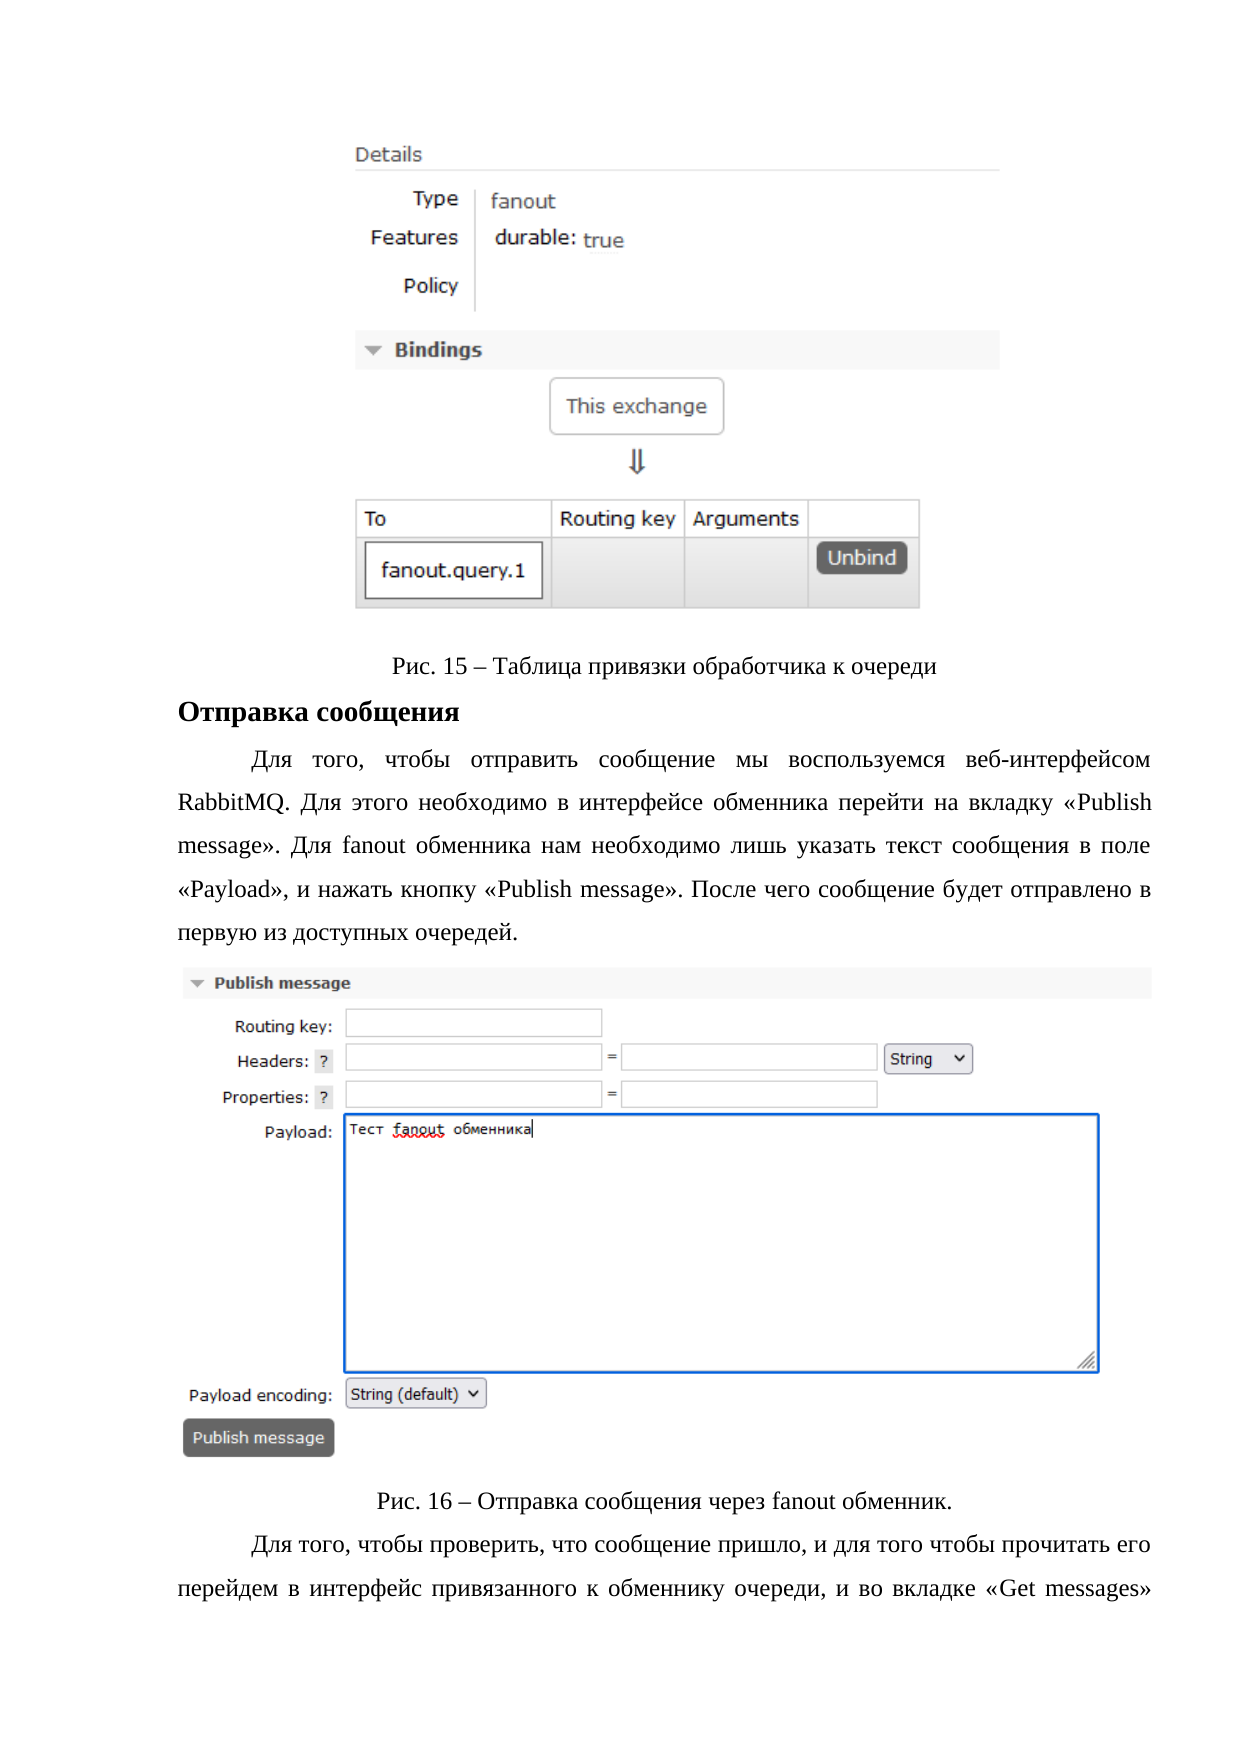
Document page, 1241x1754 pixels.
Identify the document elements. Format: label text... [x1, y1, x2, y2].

text Рис. 16 – Отправка сообщения через fanout обменник. [177, 1472, 1152, 1515]
text Для того, чтобы отправить сообщение мы воспользуемся веб-интерфейсом RabbitMQ. Для этого необходимо в интерфейсе обменника перейти на вкладку «Publish message». Для fanout обменника нам необходимо лишь указать текст сообщения в поле «Payload», и нажать кнопку «Publish message». После чего сообщение будет отправлено в первую из доступных очередей. [177, 744, 1152, 946]
text Рис. 15 – Таблица привязки обработчика к очереди [177, 651, 1152, 679]
picture [329, 118, 1000, 637]
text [177, 1529, 1152, 1601]
text Отправка сообщения [177, 694, 1152, 727]
picture [177, 960, 1152, 1472]
